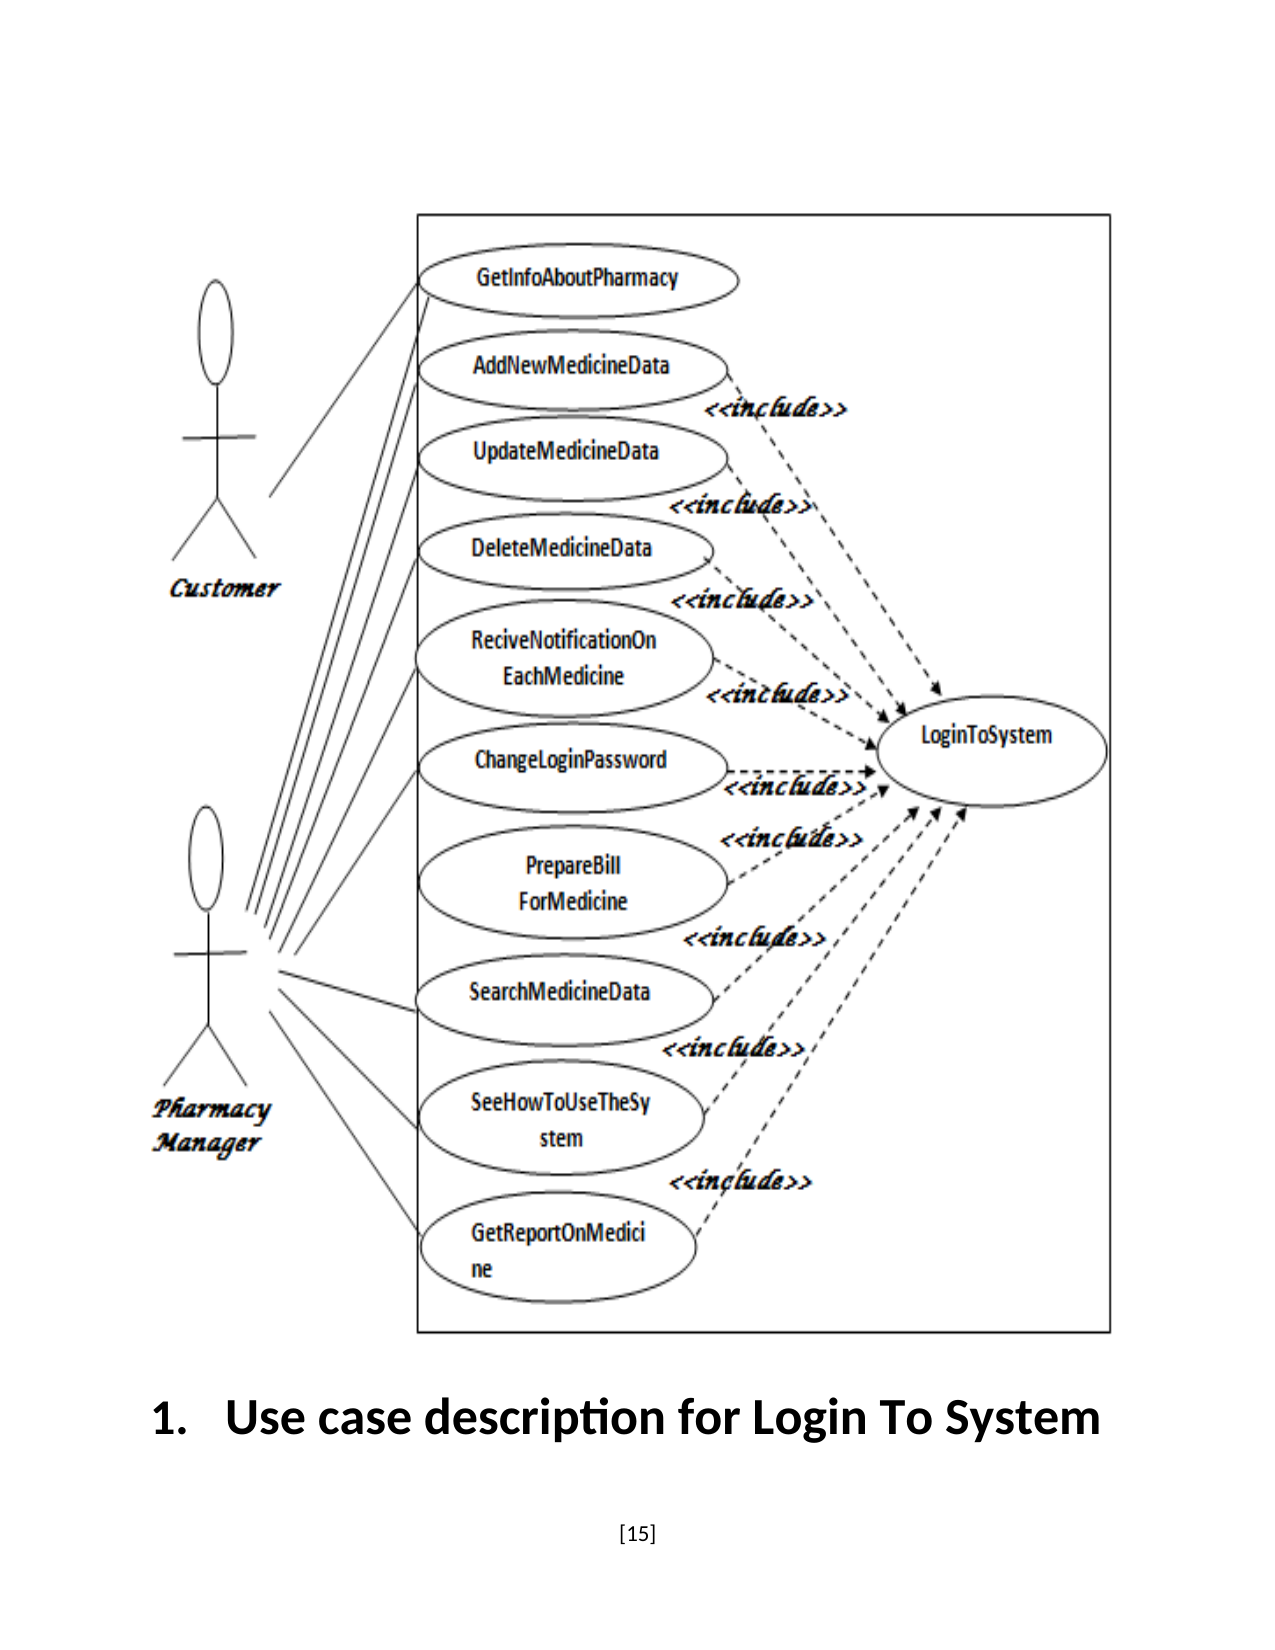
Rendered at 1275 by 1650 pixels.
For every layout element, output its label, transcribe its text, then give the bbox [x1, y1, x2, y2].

list Use case description for Login To System [150, 1384, 1125, 1447]
picture [150, 150, 1136, 1359]
